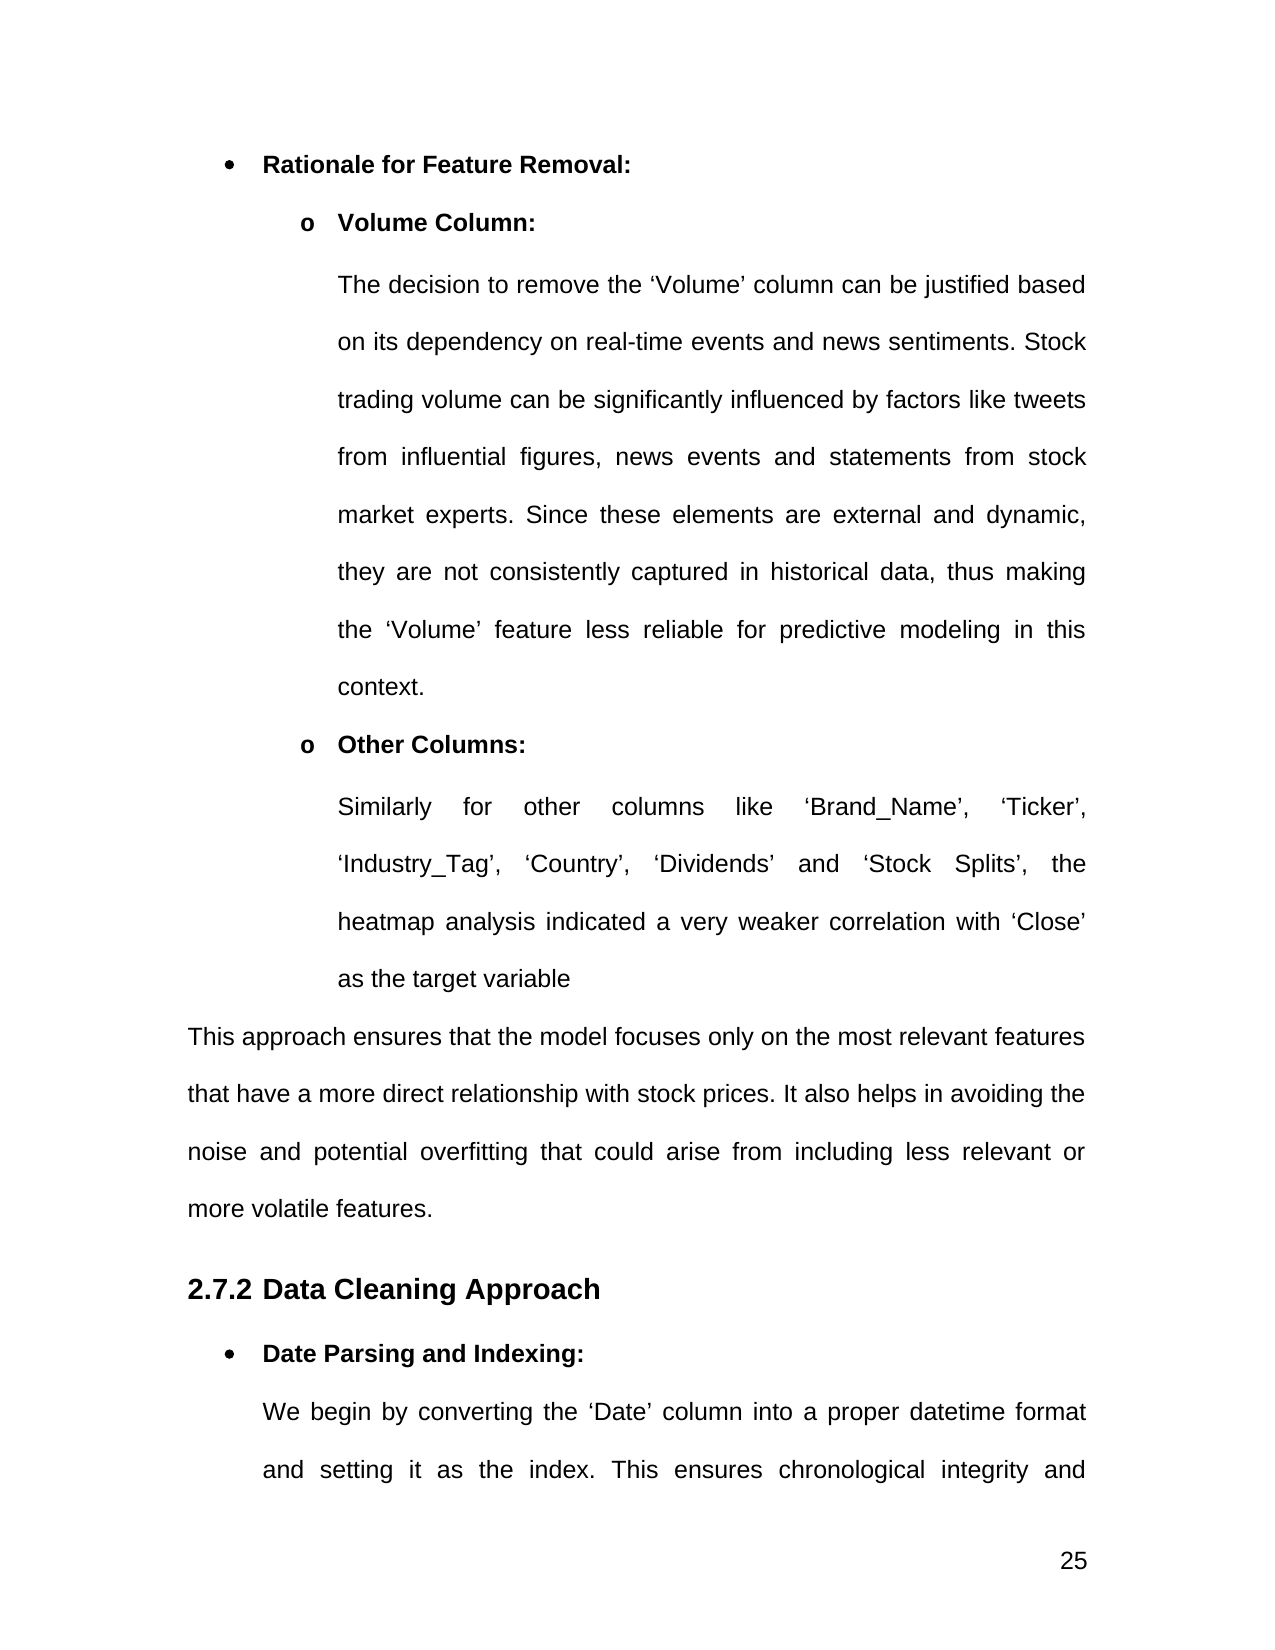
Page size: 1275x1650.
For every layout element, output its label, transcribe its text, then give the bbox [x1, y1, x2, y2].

text The decision to remove the ‘Volume’ column can be justified based on its dependency on real-time events and news sentiments. Stock trading volume can be significantly influenced by factors like tweets from influential figures, news events and statements from stock market experts. Since these elements are external and dynamic, they are not consistently captured in historical data, thus making the ‘Volume’ feature less reliable for predictive modeling in this context. [337, 269, 1087, 701]
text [262, 1397, 1087, 1483]
list Date Parsing and Indexing: [225, 1339, 1087, 1368]
text This approach ensures that the model focuses only on the most relevant features that have a more direct relationship with stock prices. It also helps in avoiding the noise and potential overfitting that could arise from including less relevant or more volatile features. [187, 1021, 1087, 1223]
subtitle Data Cleaning Approach [187, 1272, 1087, 1306]
list Other Columns: [300, 729, 1087, 761]
list Rationale for Feature Removal: [225, 150, 1087, 179]
text Similarly for other columns like ‘Brand_Name’, ‘Ticker’, ‘Industry_Tag’, ‘Country’, ‘Dividends’ and ‘Stock Splits’, the heatmap analysis indicated a very weaker correlation with ‘Close’ as the target variable [337, 791, 1087, 993]
list Volume Column: [300, 208, 1087, 239]
